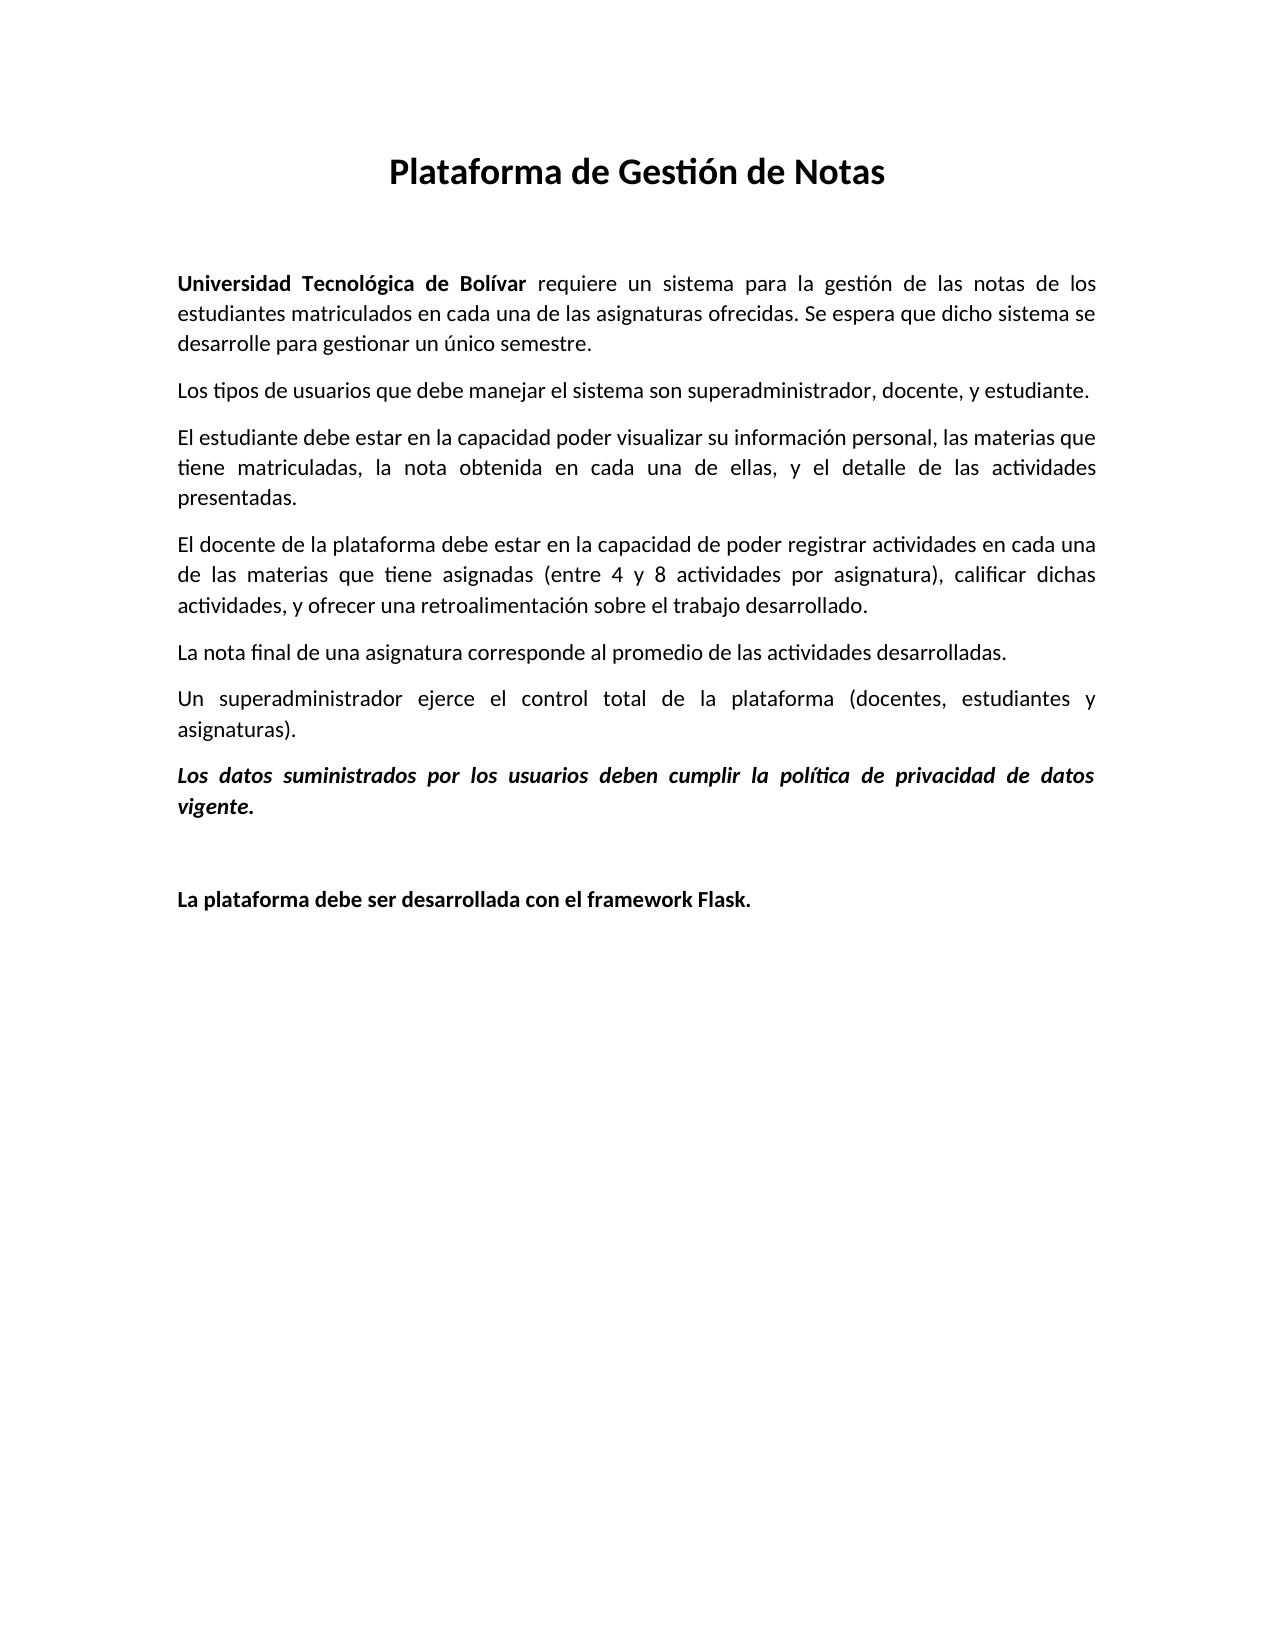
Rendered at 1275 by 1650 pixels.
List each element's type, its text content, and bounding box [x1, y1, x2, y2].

text Universidad Tecnológica de Bolívar requiere un sistema para la gestión de las notas de los estudiantes matriculados en cada una de las asignaturas ofrecidas. Se espera que dicho sistema se desarrolle para gestionar un único semestre. [177, 269, 1098, 357]
text La plataforma debe ser desarrollada con el framework Flask. [177, 886, 1098, 913]
text Los tipos de usuarios que debe manejar el sistema son superadministrador, docente, y estudiante. [177, 376, 1098, 404]
text El docente de la plataforma debe estar en la capacidad de poder registrar actividades en cada una de las materias que tiene asignadas (entre 4 y 8 actividades por asignatura), calificar dichas actividades, y ofrecer una retroalimentación sobre el trabajo desarrollado. [177, 530, 1098, 619]
text Los datos suministrados por los usuarios deben cumplir la política de privacidad de datos vigente. [177, 762, 1098, 820]
text El estudiante debe estar en la capacidad poder visualizar su información personal, las materias que tiene matriculadas, la nota obtenida en cada una de ellas, y el detalle de las actividades presentadas. [177, 423, 1098, 511]
text Un superadministrador ejerce el control total de la plataforma (docentes, estudiantes y asignaturas). [177, 684, 1098, 743]
text La nota final de una asignatura corresponde al promedio de las actividades desarrolladas. [177, 638, 1098, 666]
text Plataforma de Gestión de Notas [177, 148, 1098, 193]
